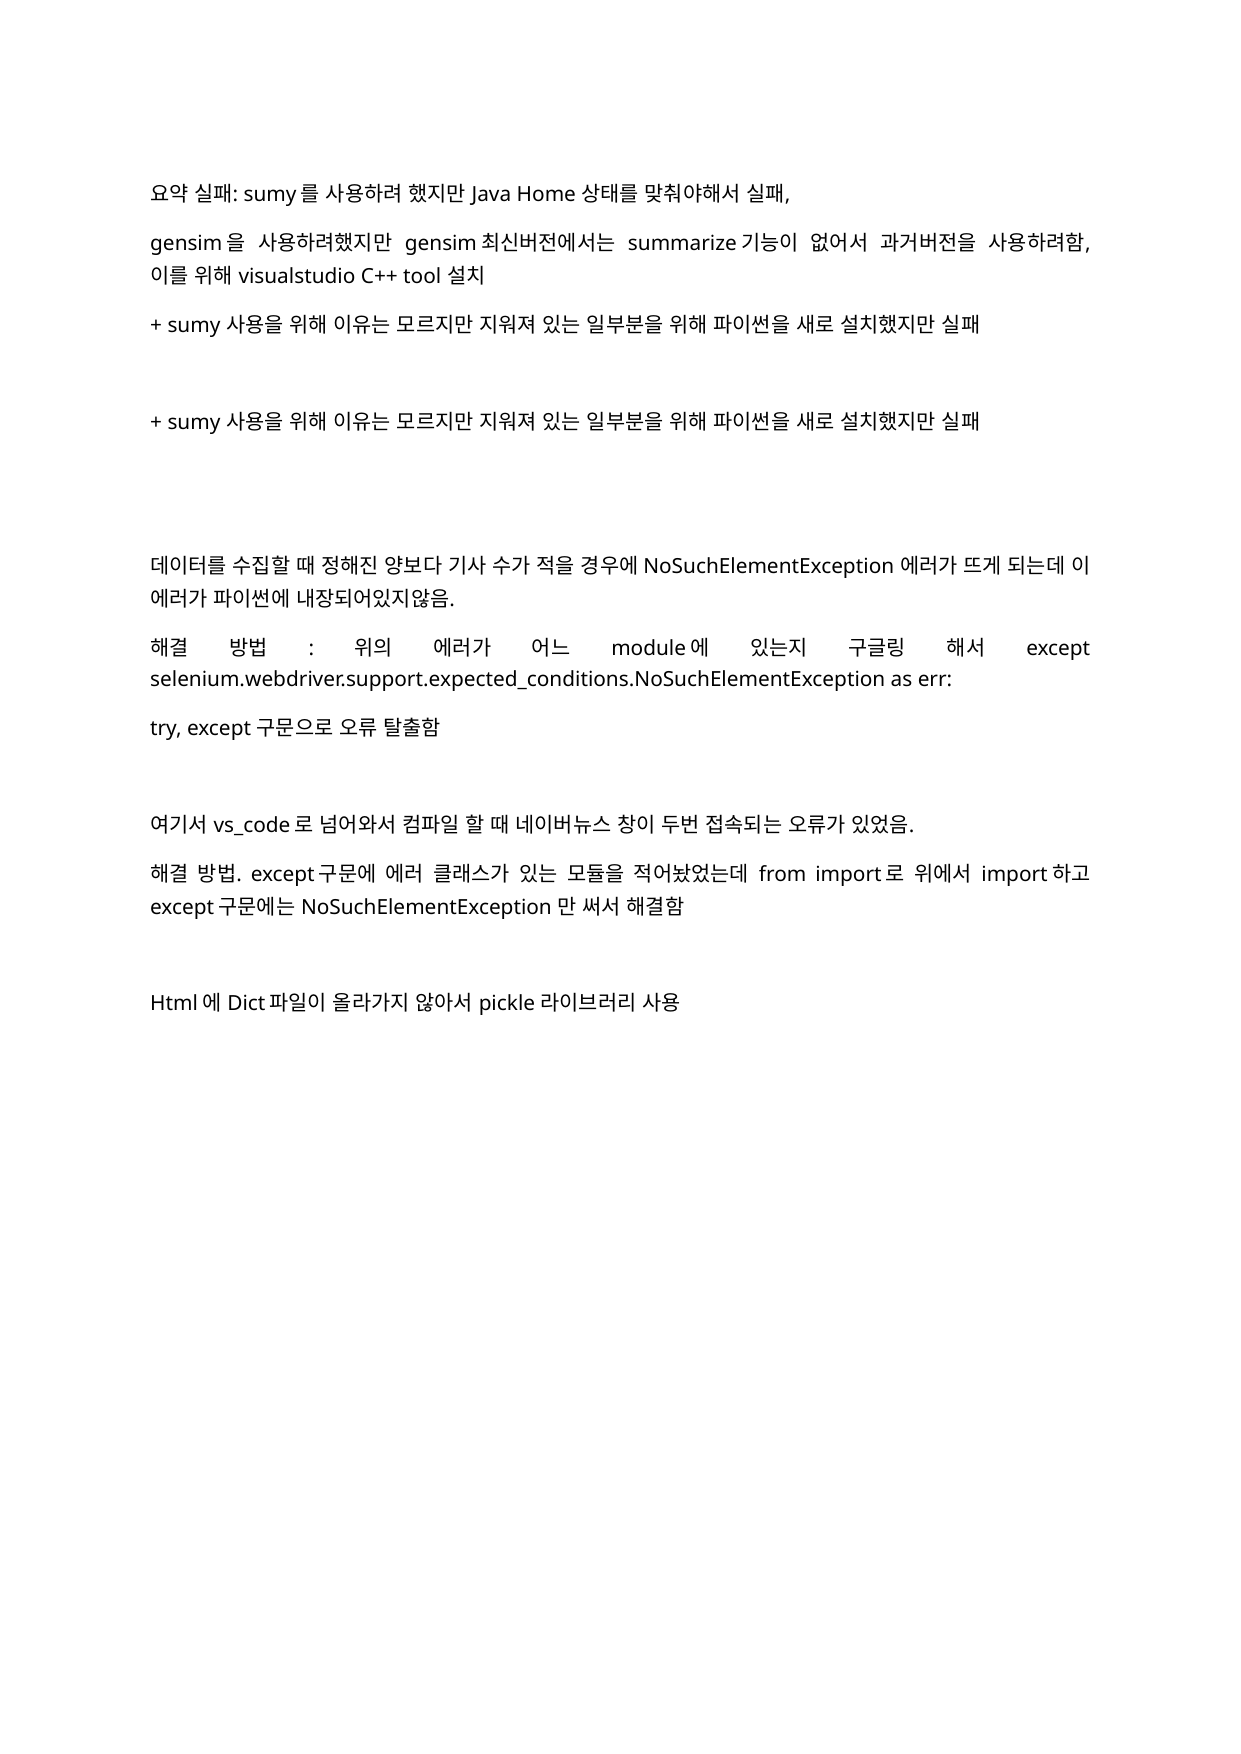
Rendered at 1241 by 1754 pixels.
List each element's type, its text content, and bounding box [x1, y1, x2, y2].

text 해결 방법. except구문에 에러 클래스가 있는 모듈을 적어놨었는데 from import로 위에서 import하고 except구문에는 NoSuchElementException 만 써서 해결함 [150, 857, 1090, 920]
text try, except 구문으로 오류 탈출함 [150, 711, 1090, 741]
text + sumy 사용을 위해 이유는 모르지만 지워져 있는 일부분을 위해 파이썬을 새로 설치했지만 실패 [150, 405, 1090, 436]
text + sumy 사용을 위해 이유는 모르지만 지워져 있는 일부분을 위해 파이썬을 새로 설치했지만 실패 [150, 309, 1090, 339]
text 데이터를 수집할 때 정해진 양보다 기사 수가 적을 경우에NoSuchElementException 에러가 뜨게 되는데 이 에러가 파이썬에 내장되어있지않음. [150, 549, 1090, 612]
text 요약 실패: sumy를 사용하려 했지만 Java Home 상태를 맞춰야해서 실패, [150, 177, 1090, 207]
text 여기서 vs_code로 넘어와서 컴파일 할 때 네이버뉴스 창이 두번 접속되는 오류가 있었음. [150, 808, 1090, 838]
text Html에 Dict파일이 올라가지 않아서 pickle 라이브러리 사용 [150, 987, 1090, 1017]
text 해결 방법 : 위의 에러가 어느 module에 있는지 구글링 해서 except selenium.webdriver.support.expected_conditions.NoSuchElementException as err: [150, 631, 1090, 692]
text gensim을 사용하려했지만 gensim최신버전에서는 summarize기능이 없어서 과거버전을 사용하려함, 이를 위해 visualstudio C++ tool 설치 [150, 227, 1090, 289]
